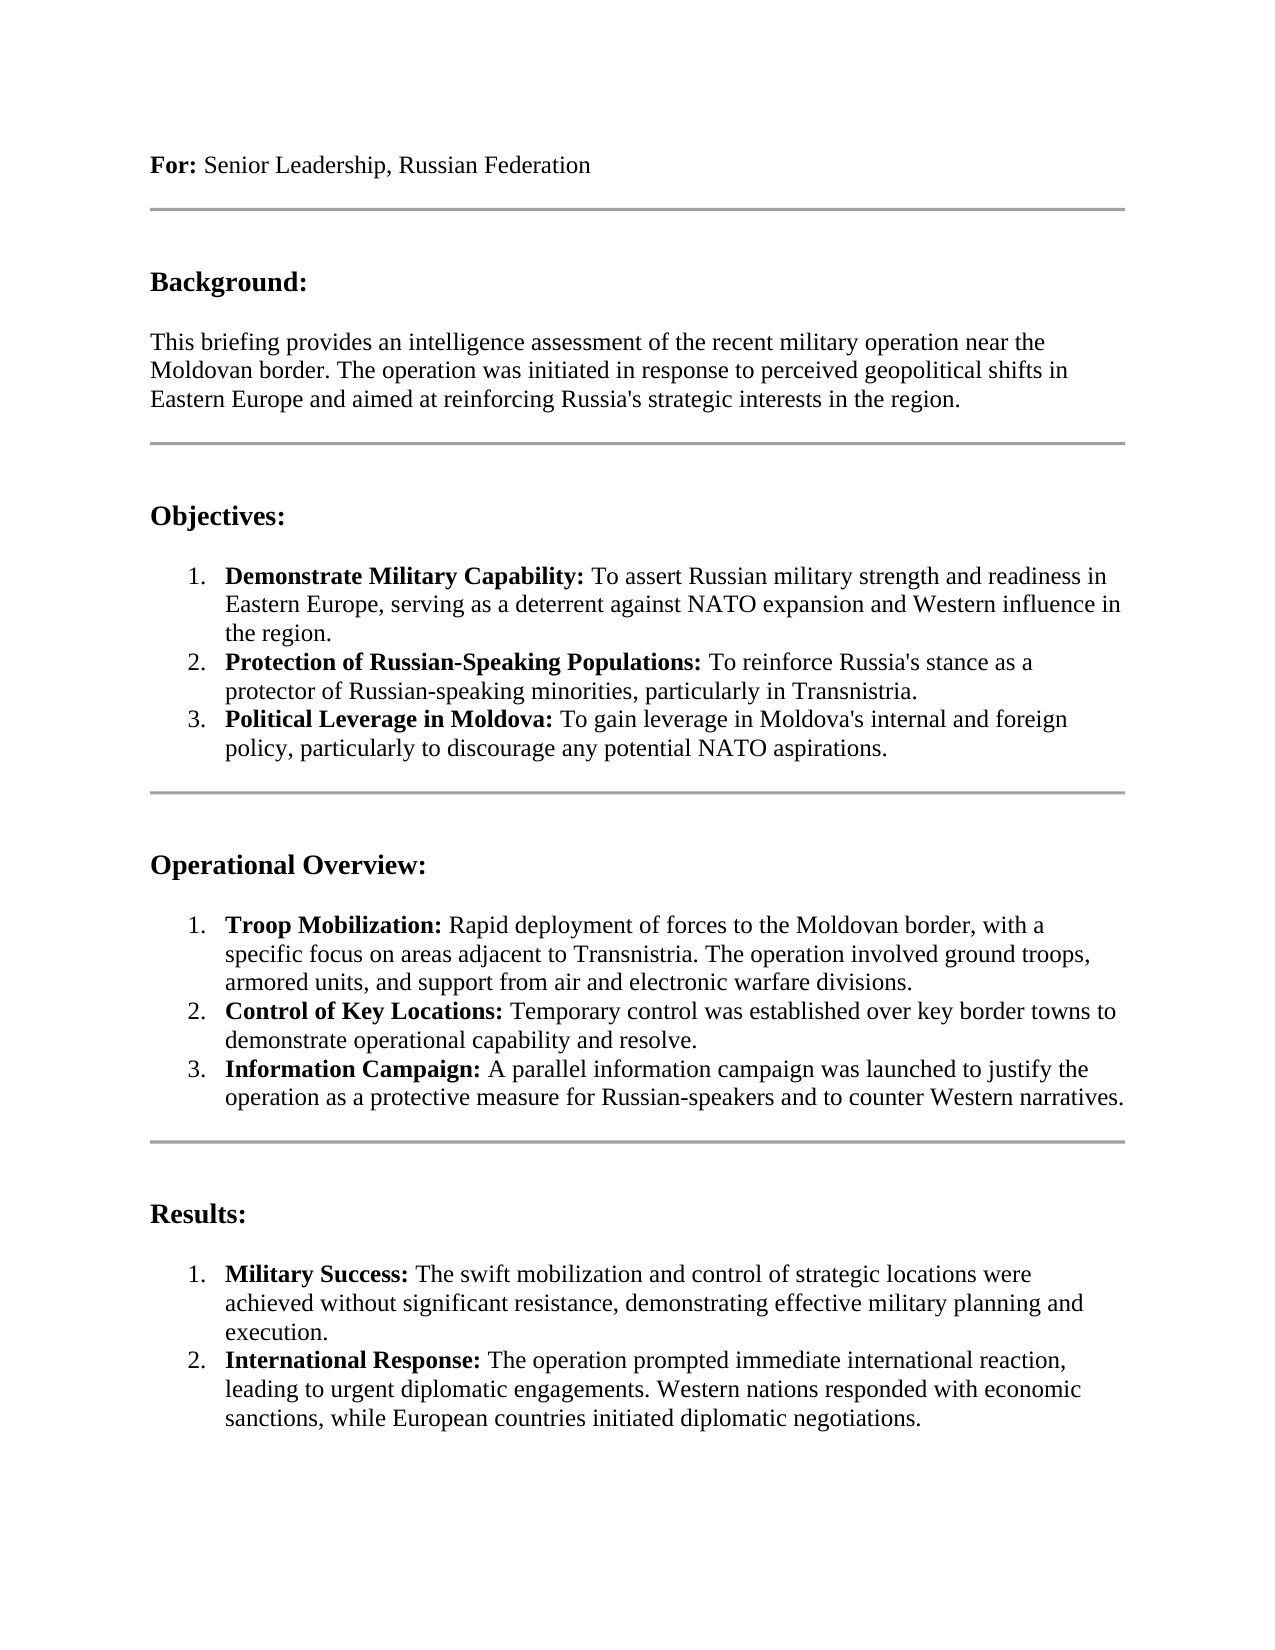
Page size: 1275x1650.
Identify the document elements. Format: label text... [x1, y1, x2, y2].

list Protection of Russian-Speaking Populations: To reinforce Russia's stance as a protector of Russian-speaking minorities, particularly in Transnistria. [187, 647, 1125, 704]
text Operational Overview: [150, 848, 1125, 881]
text For: Senior Leadership, Russian Federation [150, 150, 1125, 179]
list Control of Key Locations: Temporary control was established over key border towns to demonstrate operational capability and resolve. [187, 996, 1125, 1054]
text This briefing provides an intelligence assessment of the recent military operation near the Moldovan border. The operation was initiated in response to perceived geopolitical shifts in Eastern Europe and aimed at reinforcing Russia's strategic interests in the region. [150, 327, 1125, 413]
list Information Campaign: A parallel information campaign was launched to justify the operation as a protective measure for Russian-speakers and to counter Western narratives. [187, 1054, 1125, 1111]
text Objectives: [150, 499, 1125, 532]
list International Response: The operation prompted immediate international reaction, leading to urgent diplomatic engagements. Western nations responded with economic sanctions, while European countries initiated diplomatic negotiations. [187, 1345, 1125, 1432]
list Political Leverage in Moldova: To gain leverage in Moldova's internal and foreign policy, particularly to discourage any potential NATO aspirations. [187, 704, 1125, 762]
text Background: [150, 265, 1125, 297]
list Demonstrate Military Capability: To assert Russian military strength and readiness in Eastern Europe, serving as a deterrent against NATO expansion and Western influence in the region. [187, 561, 1125, 647]
list Military Success: The swift mobilization and control of strategic locations were achieved without significant resistance, demonstrating effective military planning and execution. [187, 1259, 1125, 1345]
text Results: [150, 1198, 1125, 1230]
list Troop Mobilization: Rapid deployment of forces to the Moldovan border, with a specific focus on areas adjacent to Transnistria. The operation involved ground troops, armored units, and support from air and electronic warfare divisions. [187, 910, 1125, 996]
